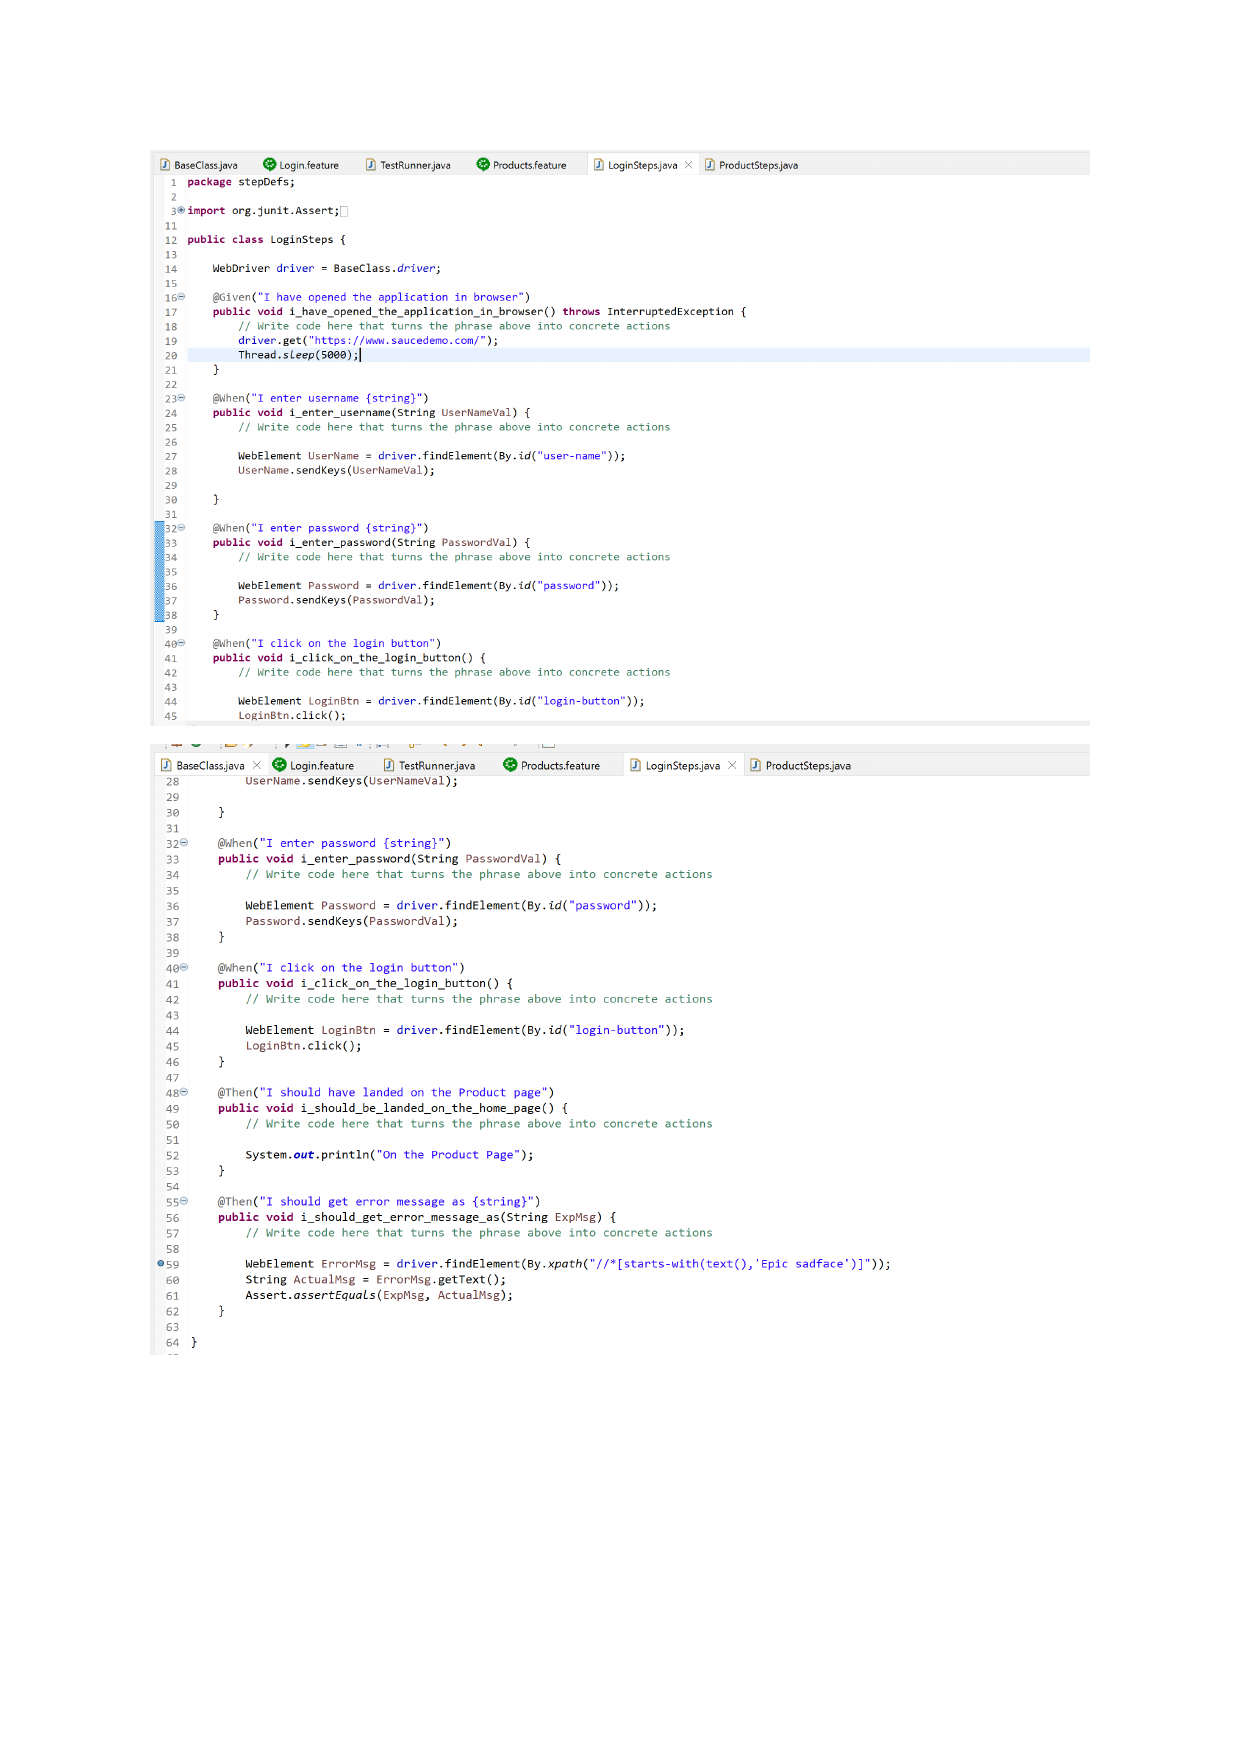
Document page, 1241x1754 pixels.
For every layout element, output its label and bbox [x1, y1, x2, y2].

picture [150, 150, 1091, 726]
picture [150, 744, 1091, 1355]
